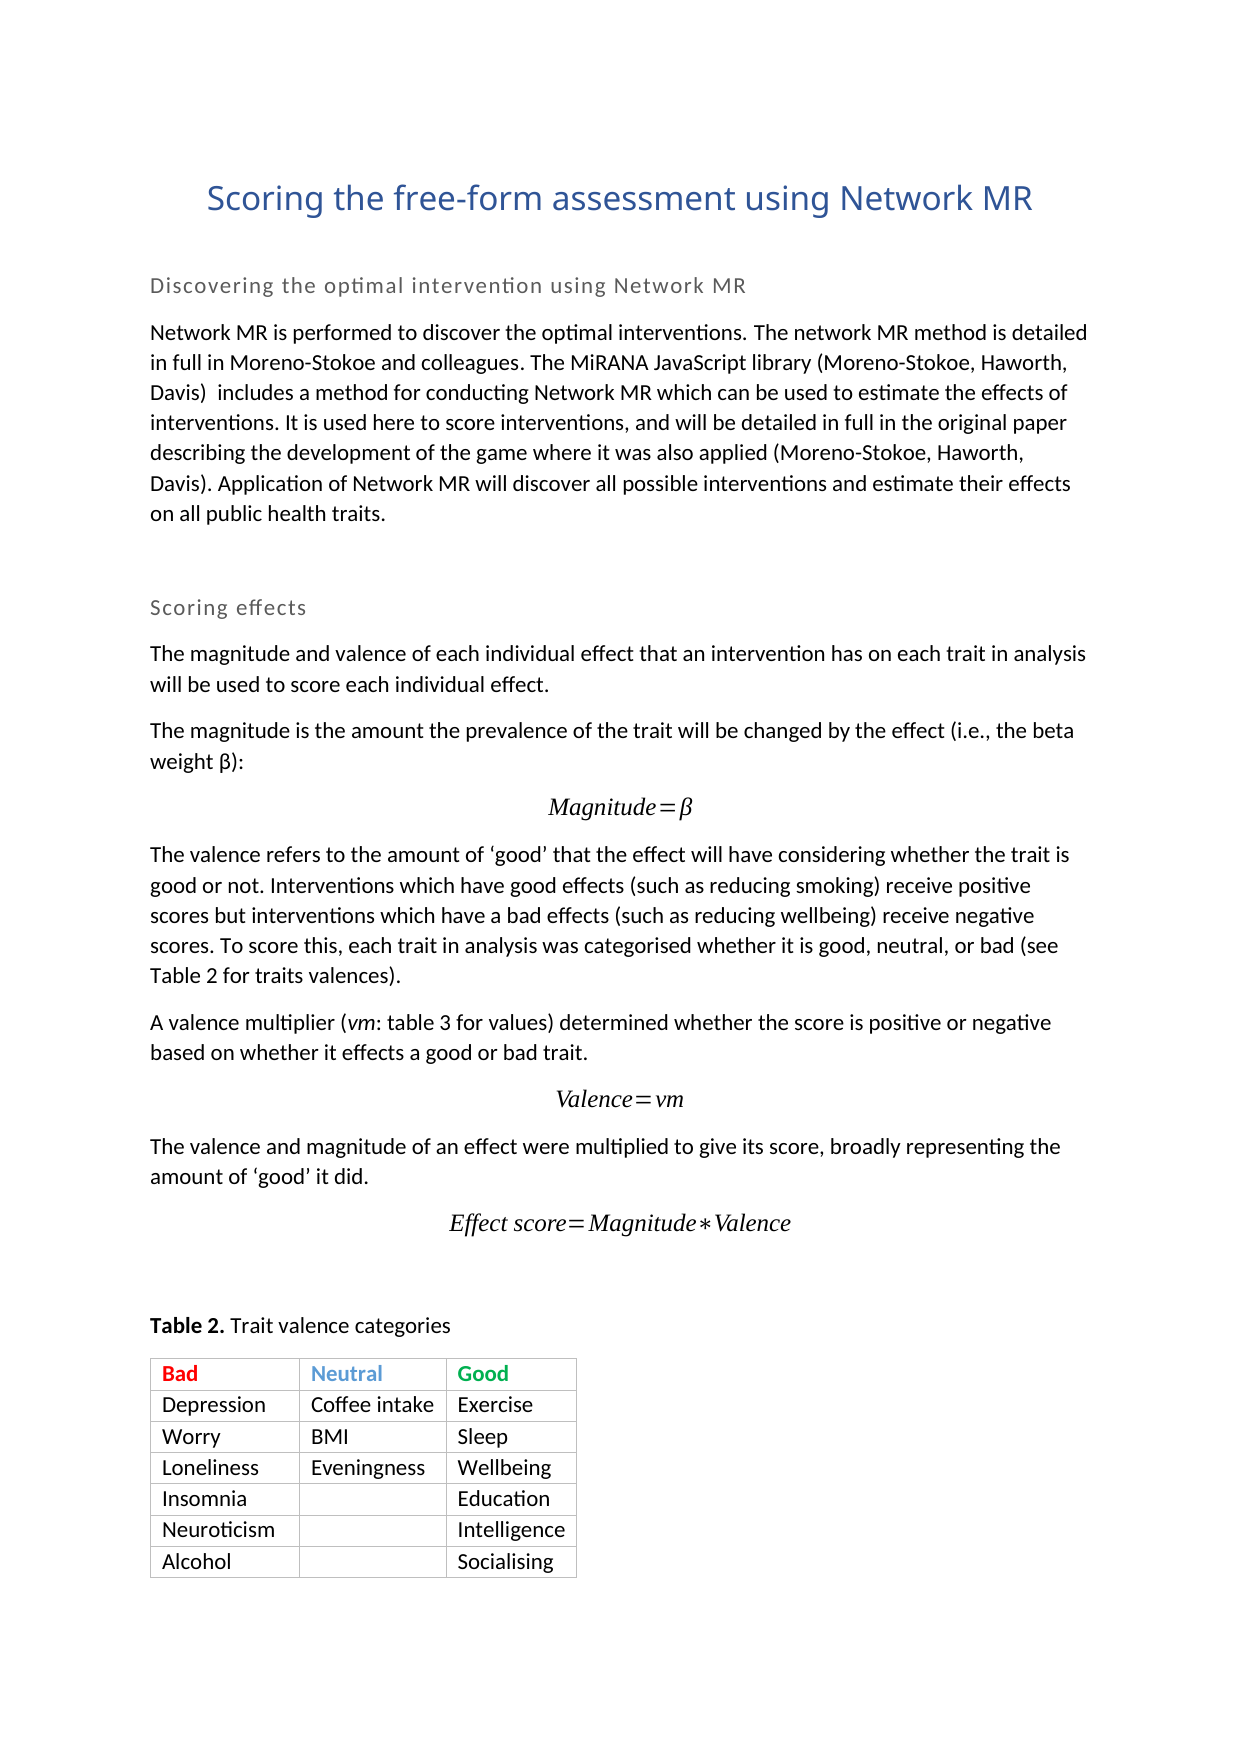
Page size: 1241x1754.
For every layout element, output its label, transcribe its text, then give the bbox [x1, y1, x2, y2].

text The valence refers to the amount of ‘good’ that the effect will have considering whether the trait is good or not. Interventions which have good effects (such as reducing smoking) receive positive scores but interventions which have a bad effects (such as reducing wellbeing) receive negative scores. To score this, each trait in analysis was categorised whether it is good, neutral, or bad (see Table 2 for traits valences). [150, 841, 1090, 989]
text A valence multiplier (vm: table 3 for values) determined whether the score is positive or negative based on whether it effects a good or bad trait. [150, 1008, 1090, 1067]
table_cell Alcohol [151, 1547, 299, 1577]
table_cell Wellbeing [447, 1453, 576, 1483]
table_cell Loneliness [151, 1453, 299, 1483]
subtitle Scoring the free-form assessment using Network MR [150, 175, 1090, 220]
table_cell [300, 1484, 446, 1514]
text The valence and magnitude of an effect were multiplied to give its score, broadly representing the amount of ‘good’ it did. [150, 1132, 1090, 1191]
table_cell Worry [151, 1422, 299, 1452]
text The magnitude is the amount the prevalence of the trait will be changed by the effect (i.e., the beta weight β): [150, 717, 1090, 775]
text The magnitude and valence of each individual effect that an intervention has on each trait in analysis will be used to score each individual effect. [150, 639, 1090, 698]
text Network MR is performed to discover the optimal interventions. The network MR method is detailed in full in Moreno-Stokoe and colleagues. The MiRANA JavaScript library (Moreno-Stokoe, Haworth, Davis) includes a method for conducting Network MR which can be used to estimate the effects of interventions. It is used here to score interventions, and will be detailed in full in the original paper describing the development of the game where it was also applied (Moreno-Stokoe, Haworth, Davis). Application of Network MR will discover all possible interventions and estimate their effects on all public health traits. [150, 318, 1090, 527]
table_cell Insomnia [151, 1484, 299, 1514]
table_cell Eveningness [300, 1453, 446, 1483]
table_cell Depression [151, 1391, 299, 1421]
table_cell Education [447, 1484, 576, 1514]
text Table 2. Trait valence categories [150, 1311, 1090, 1339]
subtitle Discovering the optimal intervention using Network MR [150, 271, 1090, 299]
table_cell BMI [300, 1422, 446, 1452]
subtitle Scoring effects [150, 593, 1090, 621]
table_header Neutral [300, 1359, 446, 1389]
table_cell [300, 1516, 446, 1546]
table_cell Sleep [447, 1422, 576, 1452]
table_cell Intelligence [447, 1516, 576, 1546]
table_header Good [447, 1359, 576, 1389]
table_cell [300, 1547, 446, 1577]
table_cell Exercise [447, 1391, 576, 1421]
table_cell Coffee intake [300, 1391, 446, 1421]
table_cell Neuroticism [151, 1516, 299, 1546]
table_header Bad [151, 1359, 299, 1389]
table_cell Socialising [447, 1547, 576, 1577]
